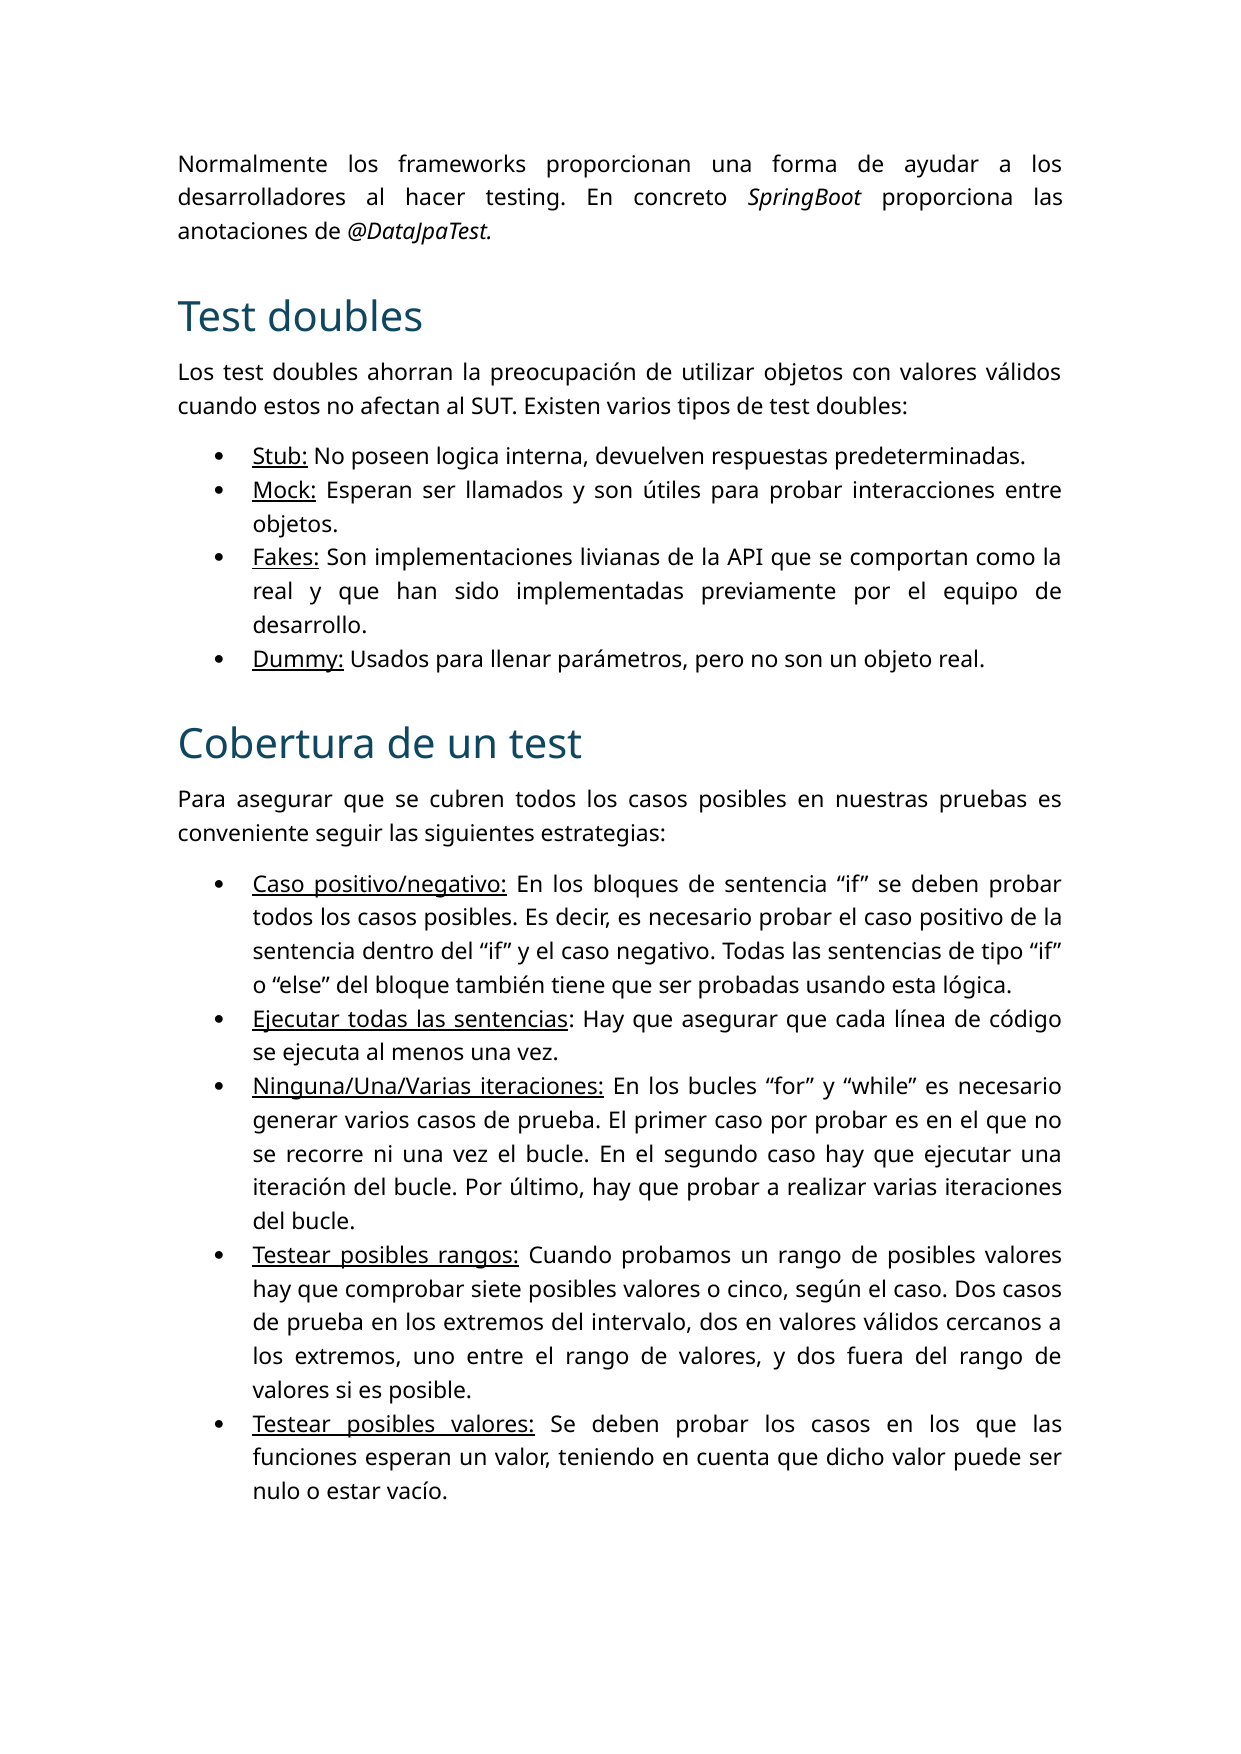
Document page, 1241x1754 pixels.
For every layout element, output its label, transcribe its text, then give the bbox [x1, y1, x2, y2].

list Fakes: Son implementaciones livianas de la API que se comportan como la real y que han sido implementadas previamente por el equipo de desarrollo. [215, 541, 1063, 640]
list Stub: No poseen logica interna, devuelven respuestas predeterminadas. [215, 440, 1063, 471]
list Dummy: Usados para llenar parámetros, pero no son un objeto real. [215, 643, 1063, 674]
subtitle Cobertura de un test [177, 714, 1063, 771]
list Ninguna/Una/Varias iteraciones: En los bucles “for” y “while” es necesario generar varios casos de prueba. El primer caso por probar es en el que no se recorre ni una vez el bucle. En el segundo caso hay que ejecutar una iteración del bucle. Por último, hay que probar a realizar varias iteraciones del bucle. [215, 1070, 1063, 1236]
text Para asegurar que se cubren todos los casos posibles en nuestras pruebas es conveniente seguir las siguientes estrategias: [177, 783, 1063, 848]
list Caso positivo/negativo: En los bloques de sentencia “if” se deben probar todos los casos posibles. Es decir, es necesario probar el caso positivo de la sentencia dentro del “if” y el caso negativo. Todas las sentencias de tipo “if” o “else” del bloque también tiene que ser probadas usando esta lógica. [215, 868, 1063, 1000]
list Ejecutar todas las sentencias: Hay que asegurar que cada línea de código se ejecuta al menos una vez. [215, 1003, 1063, 1068]
subtitle Test doubles [177, 286, 1063, 343]
text Los test doubles ahorran la preocupación de utilizar objetos con valores válidos cuando estos no afectan al SUT. Existen varios tipos de test doubles: [177, 356, 1063, 421]
text Normalmente los frameworks proporcionan una forma de ayudar a los desarrolladores al hacer testing. En concreto SpringBoot proporciona las anotaciones de @DataJpaTest. [177, 148, 1063, 246]
list Testear posibles valores: Se deben probar los casos en los que las funciones esperan un valor, teniendo en cuenta que dicho valor puede ser nulo o estar vacío. [215, 1408, 1063, 1506]
list Mock: Esperan ser llamados y son útiles para probar interacciones entre objetos. [215, 474, 1063, 539]
list Testear posibles rangos: Cuando probamos un rango de posibles valores hay que comprobar siete posibles valores o cinco, según el caso. Dos casos de prueba en los extremos del intervalo, dos en valores válidos cercanos a los extremos, uno entre el rango de valores, y dos fuera del rango de valores si es posible. [215, 1239, 1063, 1405]
